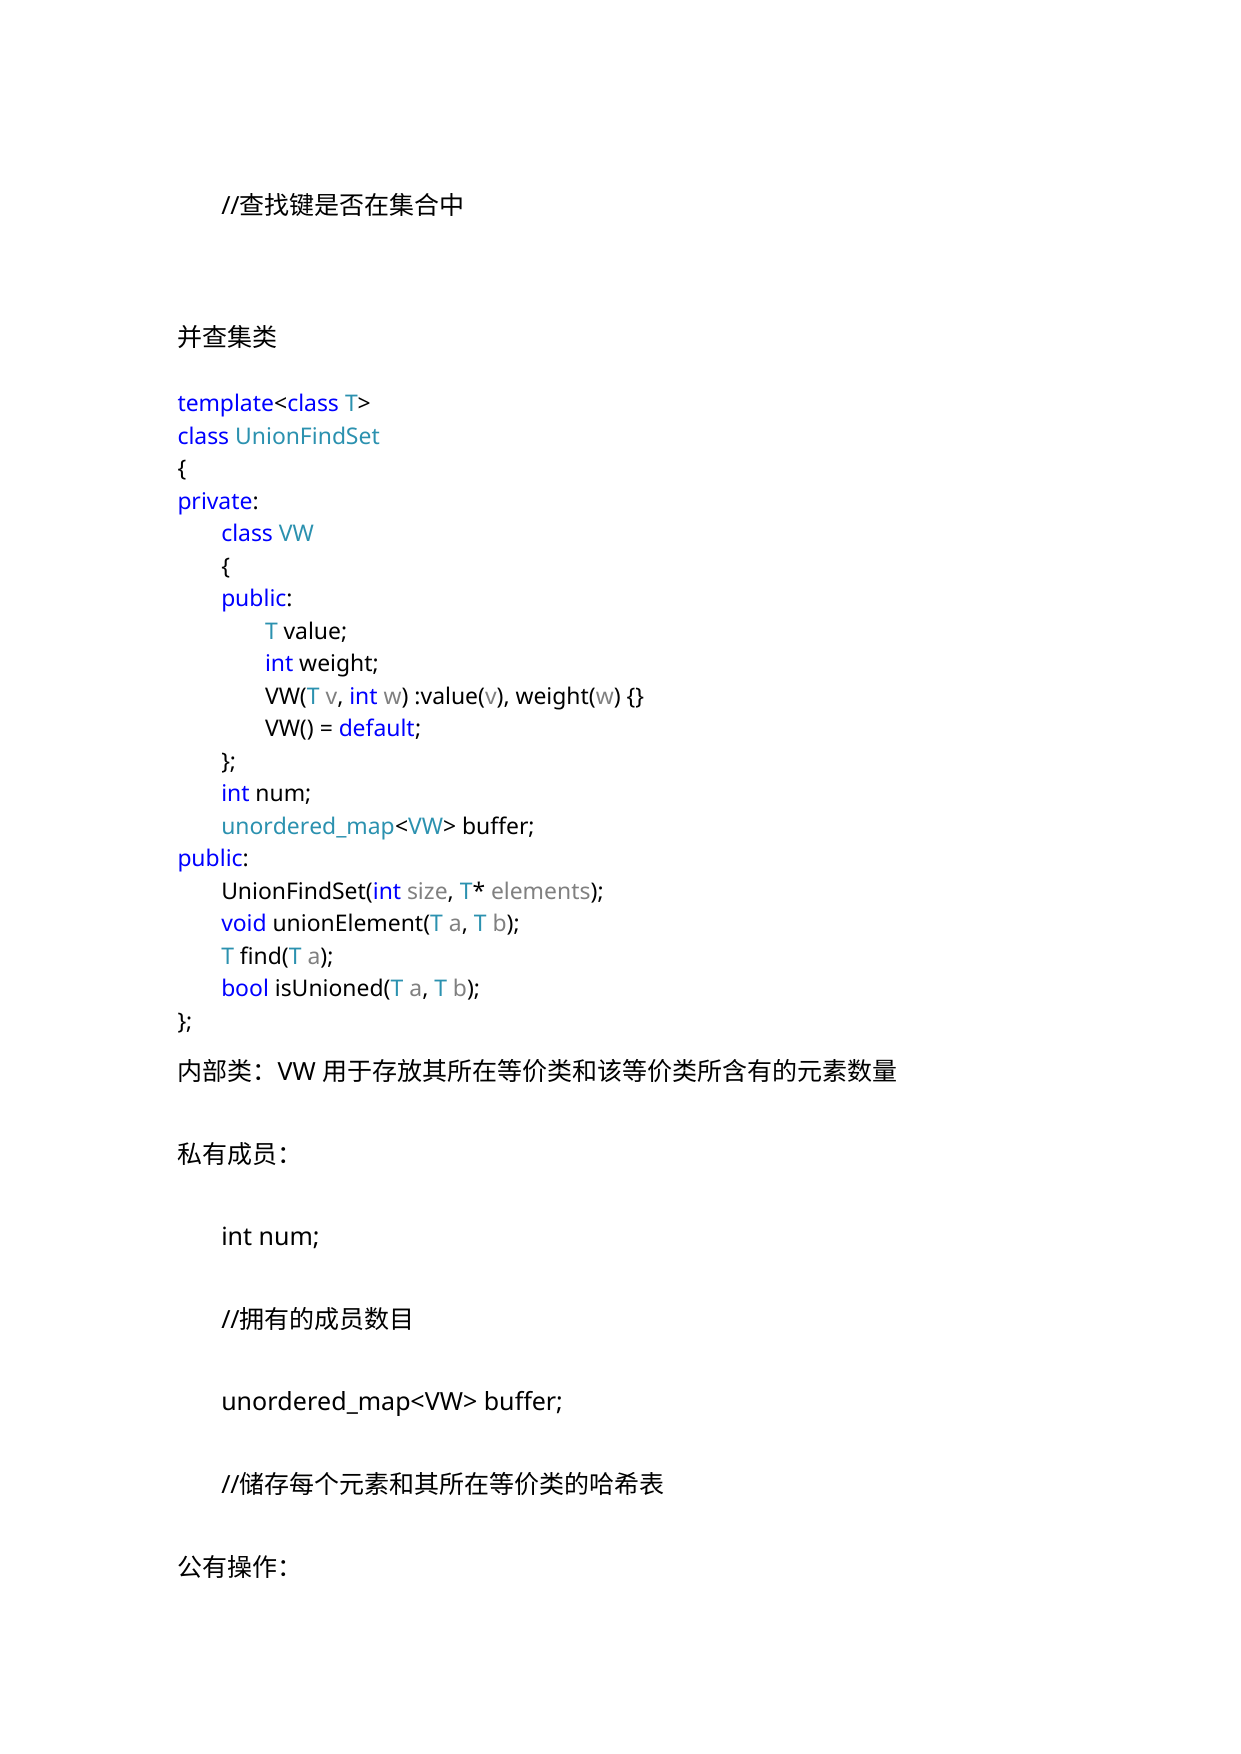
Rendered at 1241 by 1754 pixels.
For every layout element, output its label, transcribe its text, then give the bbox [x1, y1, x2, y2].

text 并查集类 [177, 303, 1092, 368]
text { [177, 549, 1092, 582]
text template<class T> [177, 387, 1092, 419]
text 公有操作： [177, 1533, 1092, 1598]
text 私有成员： [177, 1120, 1092, 1185]
text }; [177, 1004, 1092, 1037]
text private: [177, 484, 1092, 517]
text unordered_map<VW> buffer; [177, 809, 1092, 842]
text T find(T a); [177, 939, 1092, 972]
text //查找键是否在集合中 [177, 171, 1092, 236]
text UnionFindSet(int size, T* elements); [177, 874, 1092, 907]
text VW() = default; [177, 712, 1092, 744]
text { [177, 452, 1092, 484]
text //拥有的成员数目 [177, 1285, 1092, 1350]
text int num; [177, 1203, 1092, 1268]
text //储存每个元素和其所在等价类的哈希表 [177, 1450, 1092, 1515]
text void unionElement(T a, T b); [177, 907, 1092, 939]
text VW(T v, int w) :value(v), weight(w) {} [177, 679, 1092, 712]
text int weight; [177, 647, 1092, 679]
text bool isUnioned(T a, T b); [177, 972, 1092, 1004]
text }; [177, 744, 1092, 777]
text class VW [177, 517, 1092, 549]
text public: [177, 842, 1092, 874]
text int num; [177, 777, 1092, 809]
text class UnionFindSet [177, 419, 1092, 452]
text public: [177, 582, 1092, 614]
text 内部类：VW 用于存放其所在等价类和该等价类所含有的元素数量 [177, 1037, 1092, 1102]
text T value; [177, 614, 1092, 647]
text unordered_map<VW> buffer; [177, 1368, 1092, 1433]
